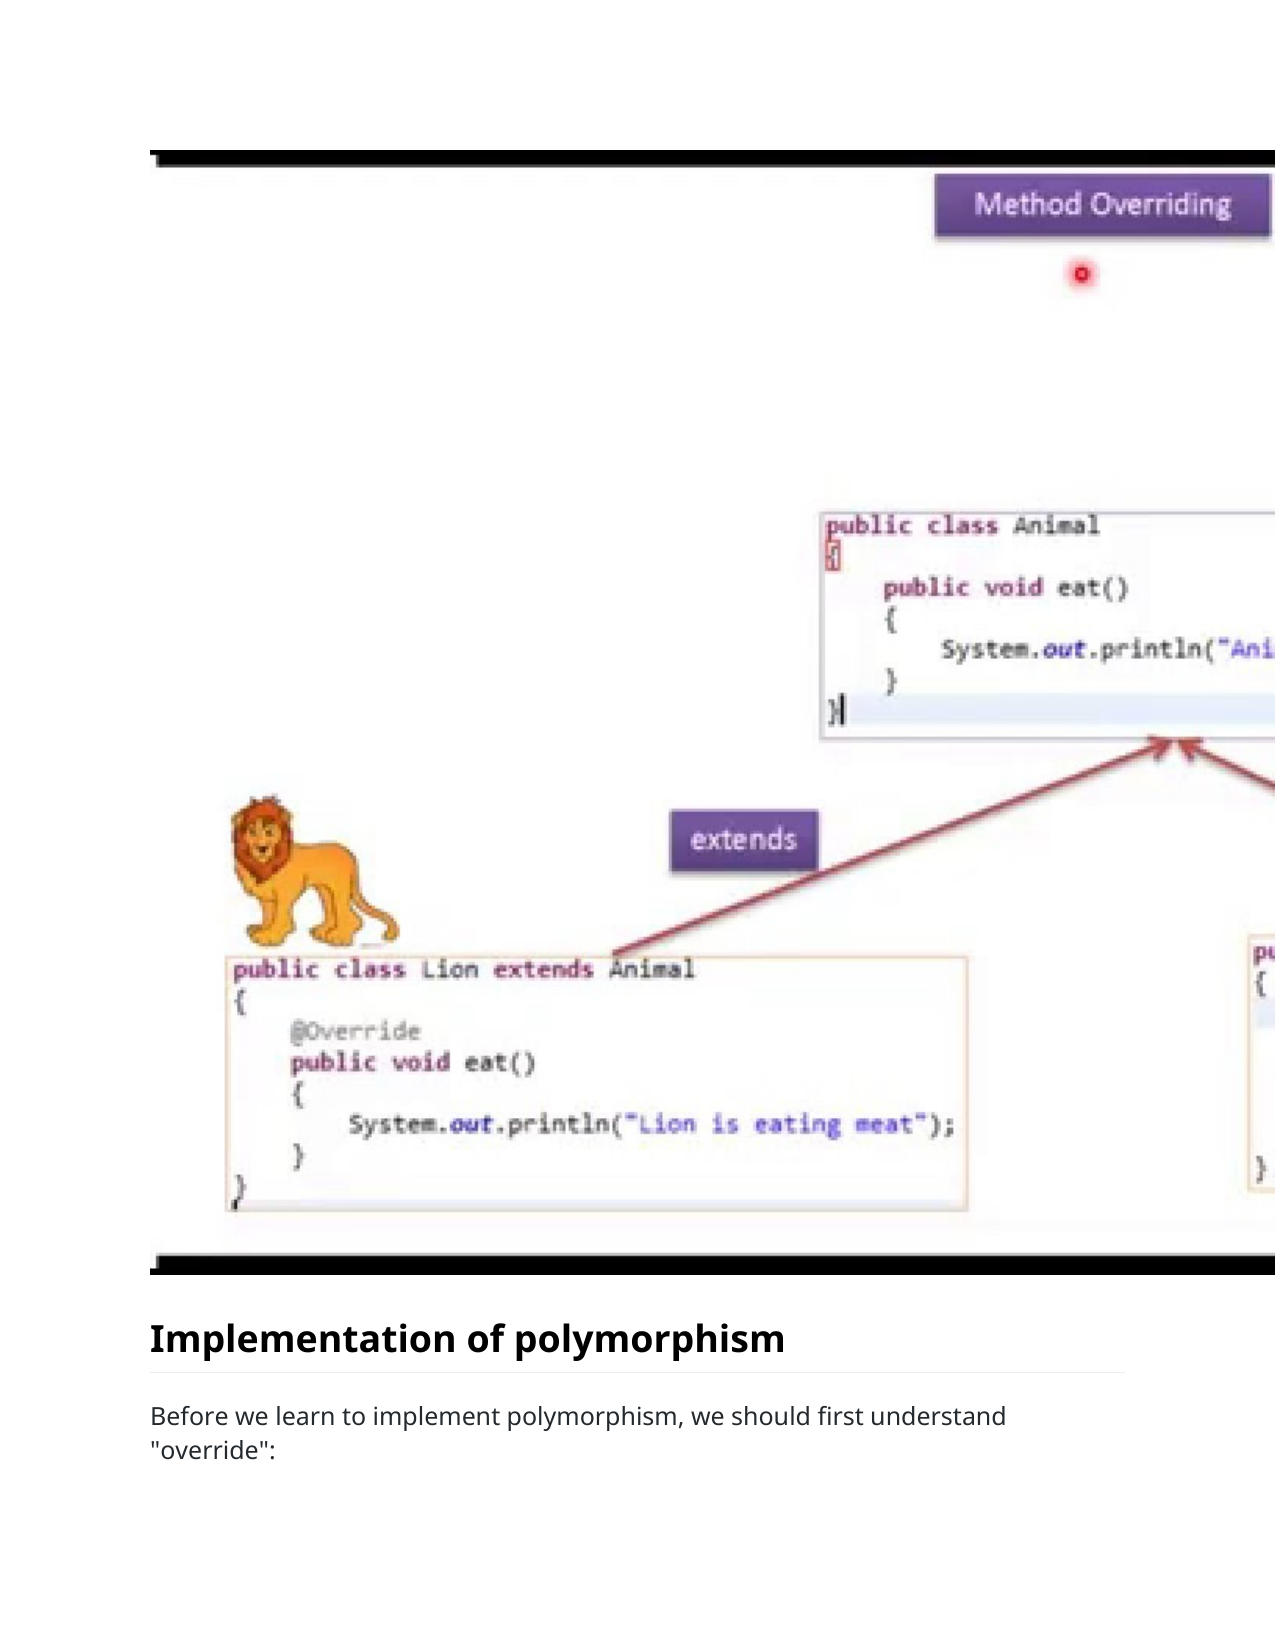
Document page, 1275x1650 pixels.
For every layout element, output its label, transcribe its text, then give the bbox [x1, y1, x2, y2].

text Before we learn to implement polymorphism, we should first understand "override": [150, 1398, 1125, 1467]
text Implementation of polymorphism [150, 1312, 1125, 1372]
picture [150, 150, 1275, 1275]
